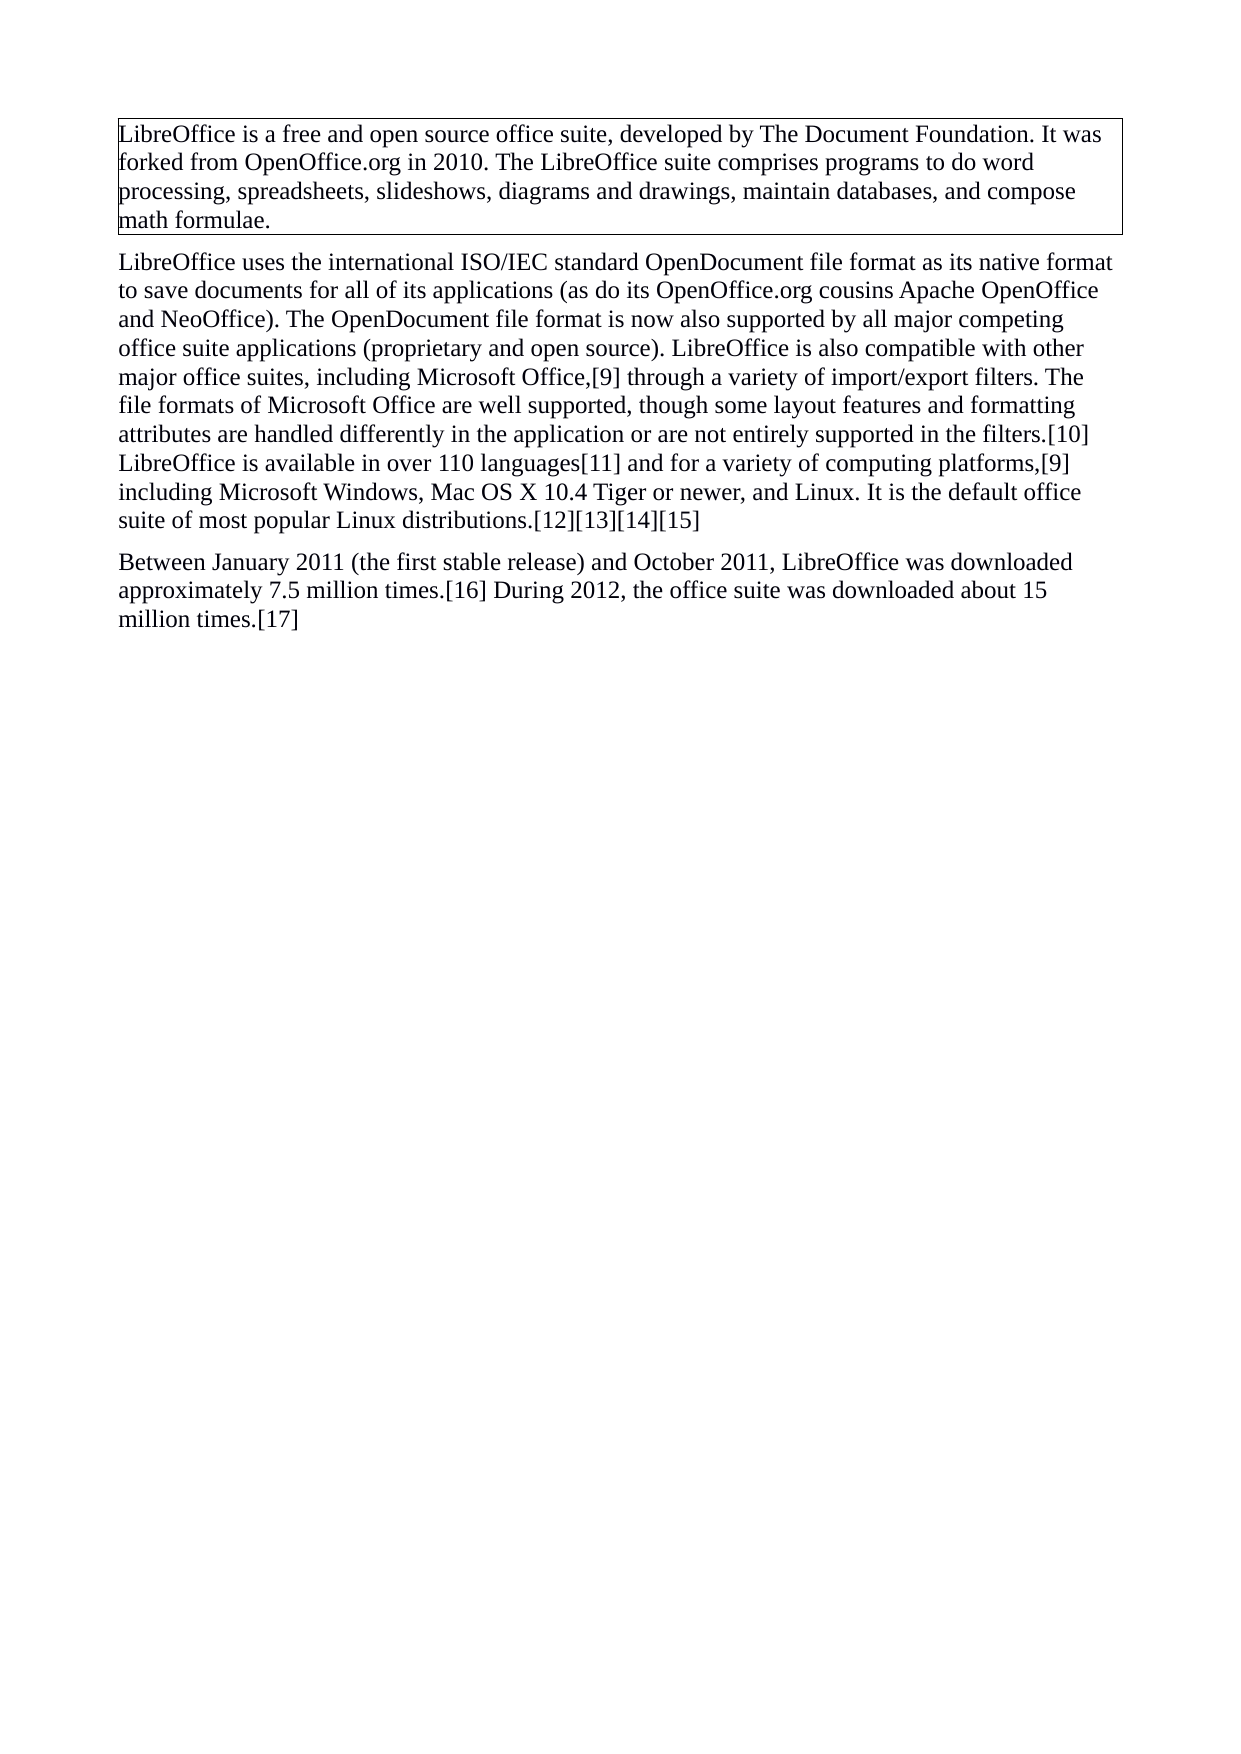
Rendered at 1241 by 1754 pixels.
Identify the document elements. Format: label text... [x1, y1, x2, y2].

text Between January 2011 (the first stable release) and October 2011, LibreOffice was downloaded approximately 7.5 million times.[16] During 2012, the office suite was downloaded about 15 million times.[17] [118, 547, 1122, 633]
text LibreOffice uses the international ISO/IEC standard OpenDocument file format as its native format to save documents for all of its applications (as do its OpenOffice.org cousins Apache OpenOffice and NeoOffice). The OpenDocument file format is now also supported by all major competing office suite applications (proprietary and open source). LibreOffice is also compatible with other major office suites, including Microsoft Office,[9] through a variety of import/export filters. The file formats of Microsoft Office are well supported, though some layout features and formatting attributes are handled differently in the application or are not entirely supported in the filters.[10] LibreOffice is available in over 110 languages[11] and for a variety of computing platforms,[9] including Microsoft Windows, Mac OS X 10.4 Tiger or newer, and Linux. It is the default office suite of most popular Linux distributions.[12][13][14][15] [118, 247, 1122, 534]
text LibreOffice is a free and open source office suite, developed by The Document Foundation. It was forked from OpenOffice.org in 2010. The LibreOffice suite comprises programs to do word processing, spreadsheets, slideshows, diagrams and drawings, maintain databases, and compose math formulae. [119, 119, 1122, 234]
